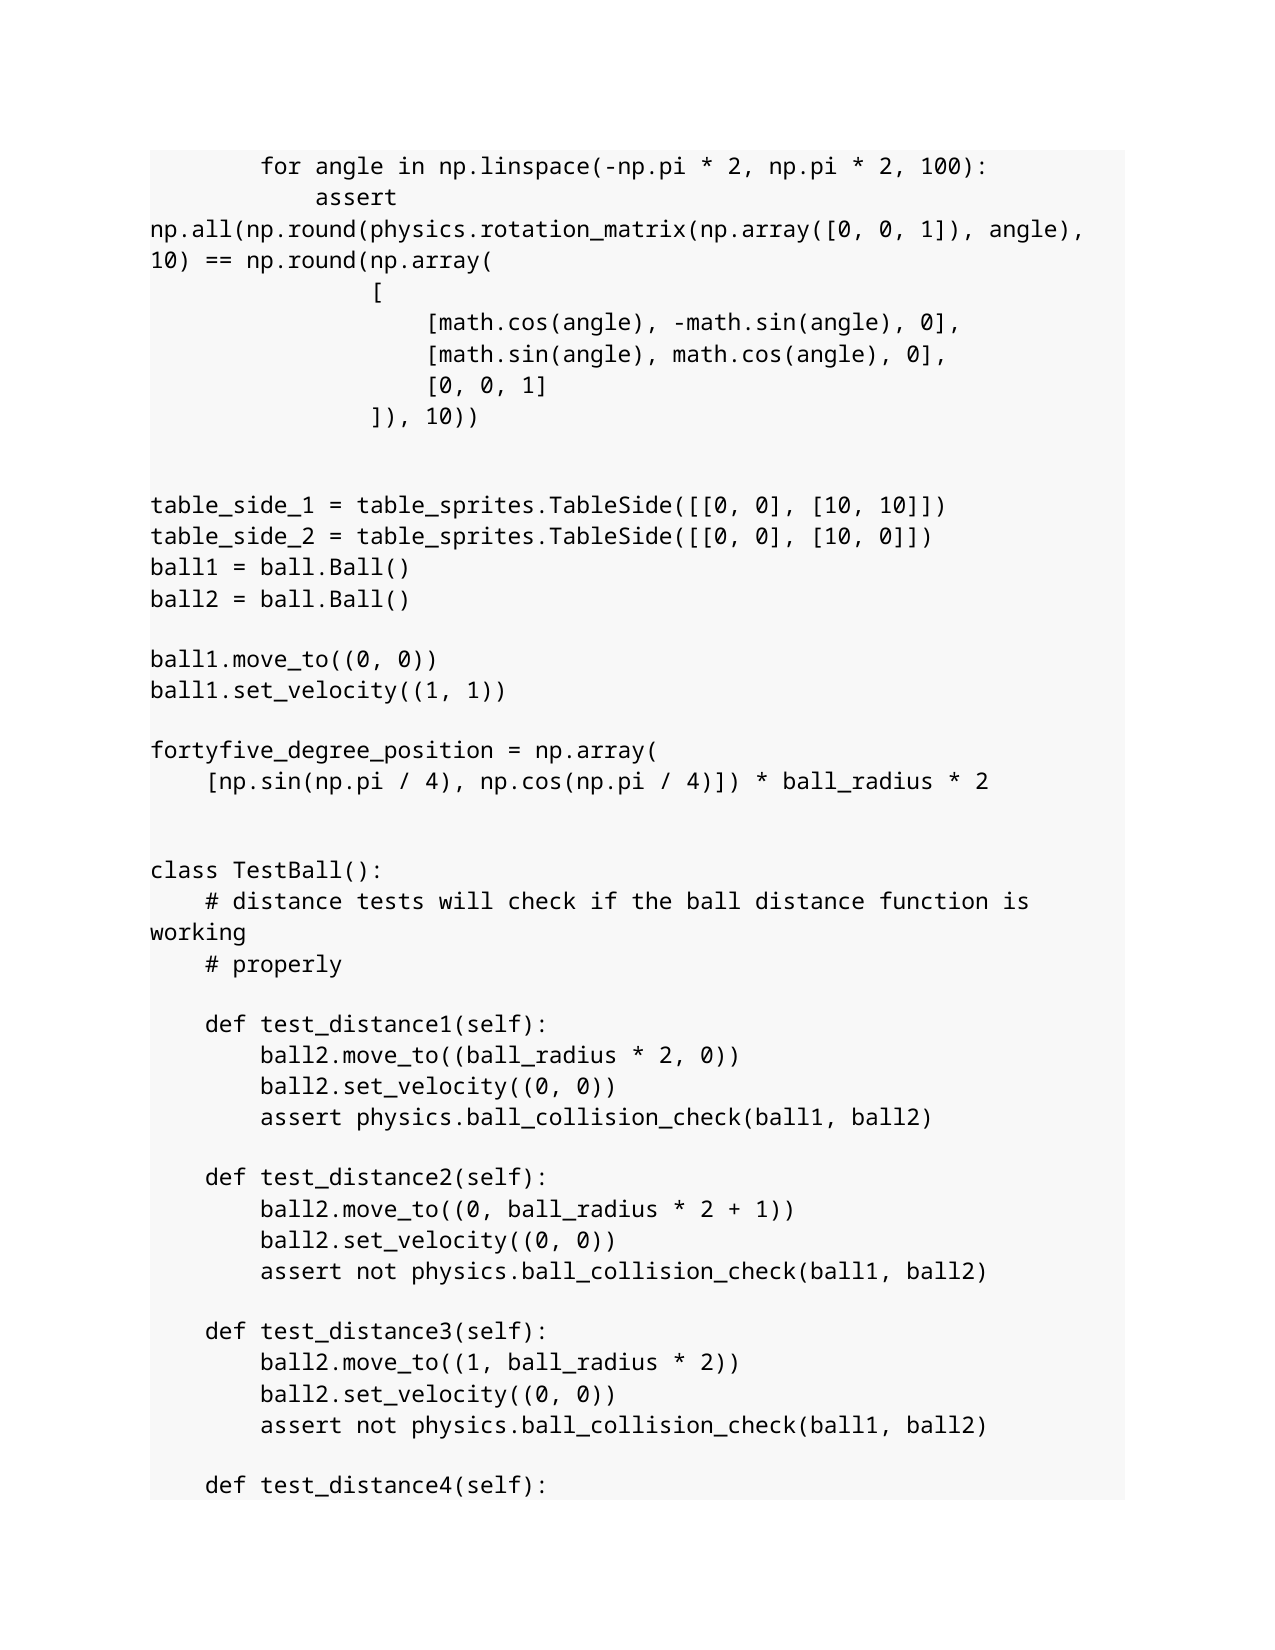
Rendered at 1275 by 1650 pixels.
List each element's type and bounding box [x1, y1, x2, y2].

text [150, 150, 1125, 1500]
